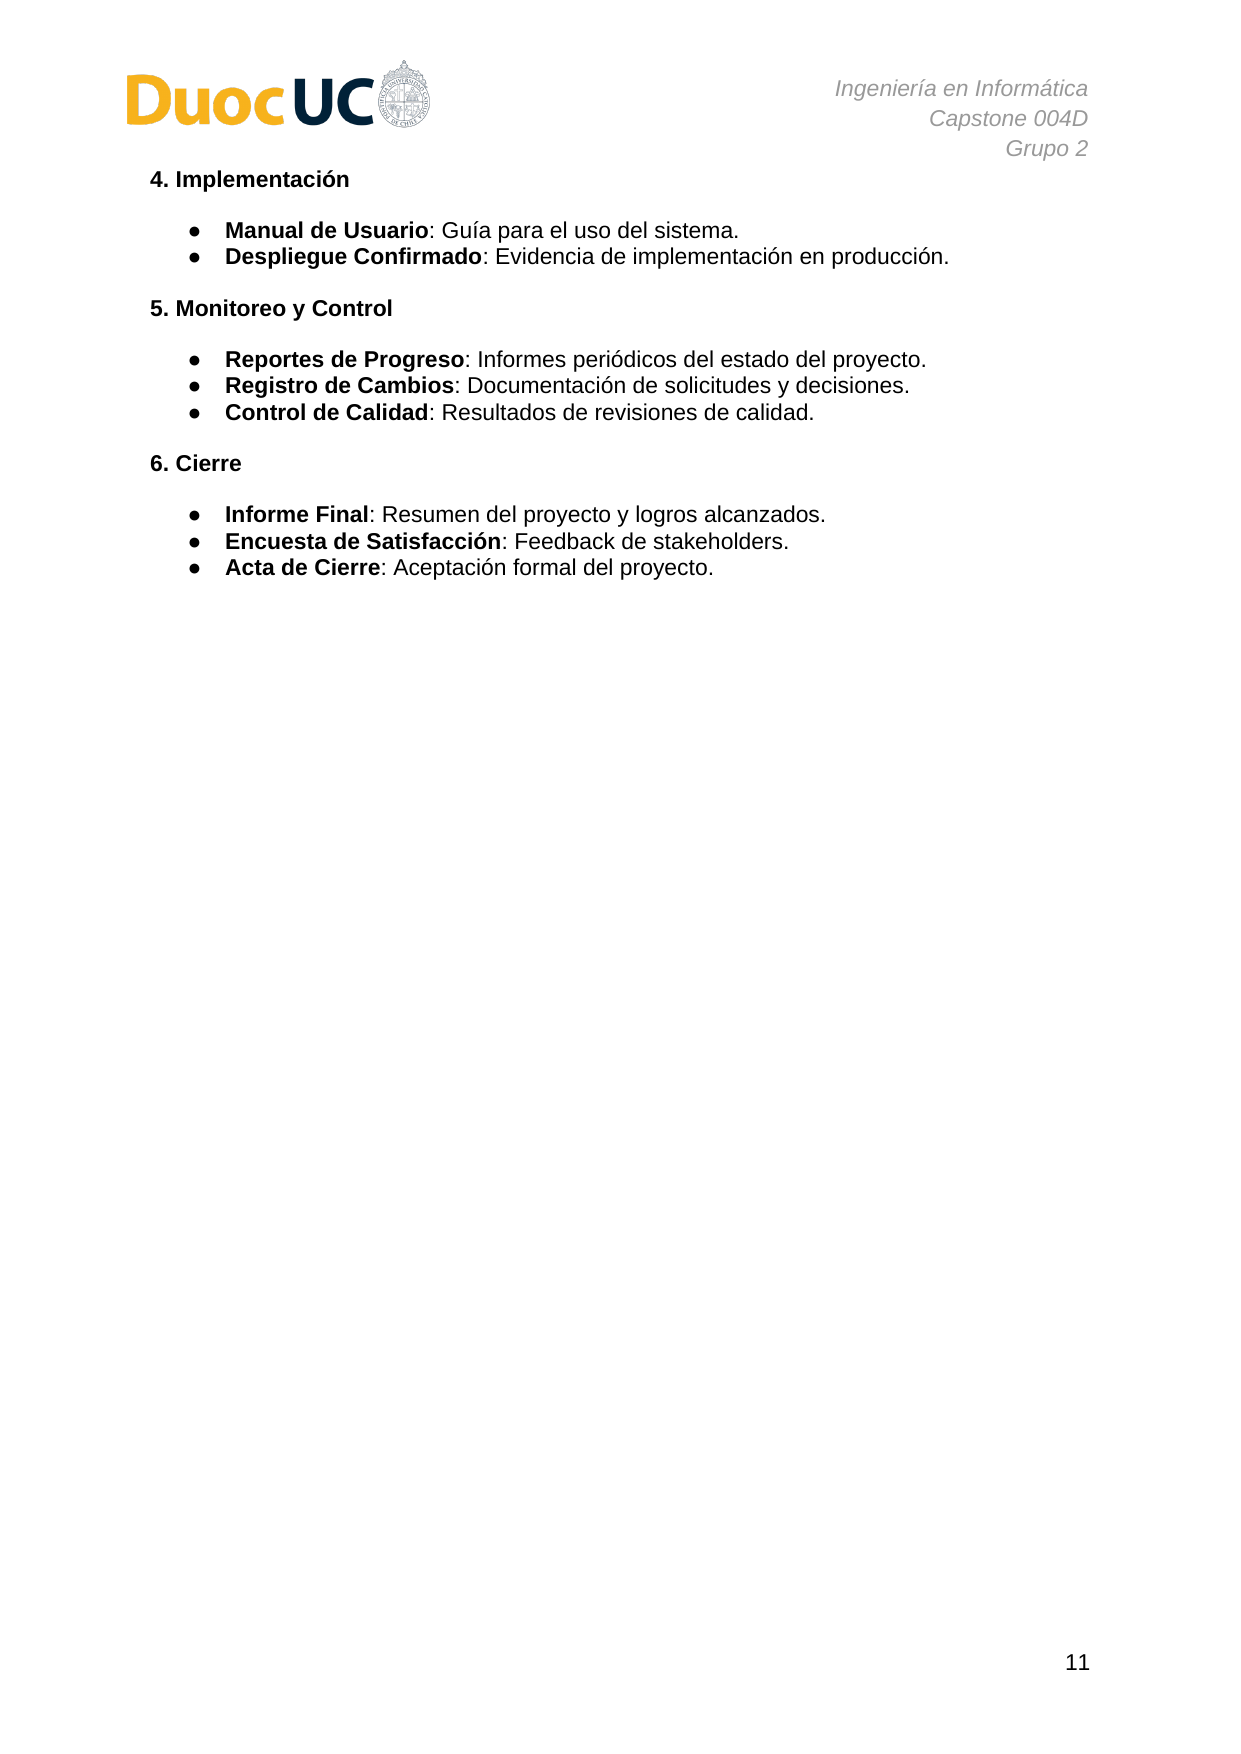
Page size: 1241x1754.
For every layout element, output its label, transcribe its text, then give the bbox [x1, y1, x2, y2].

list Despliegue Confirmado: Evidencia de implementación en producción. [187, 243, 1090, 270]
text 6. Cierre [150, 450, 1090, 476]
picture [112, 42, 443, 153]
list Encuesta de Satisfacción: Feedback de stakeholders. [187, 528, 1090, 554]
list Acta de Cierre: Aceptación formal del proyecto. [187, 554, 1090, 581]
list Informe Final: Resumen del proyecto y logros alcanzados. [187, 501, 1090, 528]
list Manual de Usuario: Guía para el uso del sistema. [187, 217, 1090, 243]
text 5. Monitoreo y Control [150, 295, 1090, 321]
list Reportes de Progreso: Informes periódicos del estado del proyecto. [187, 346, 1090, 372]
list Control de Calidad: Resultados de revisiones de calidad. [187, 399, 1090, 425]
text 4. Implementación [150, 166, 1090, 192]
list Registro de Cambios: Documentación de solicitudes y decisiones. [187, 372, 1090, 399]
